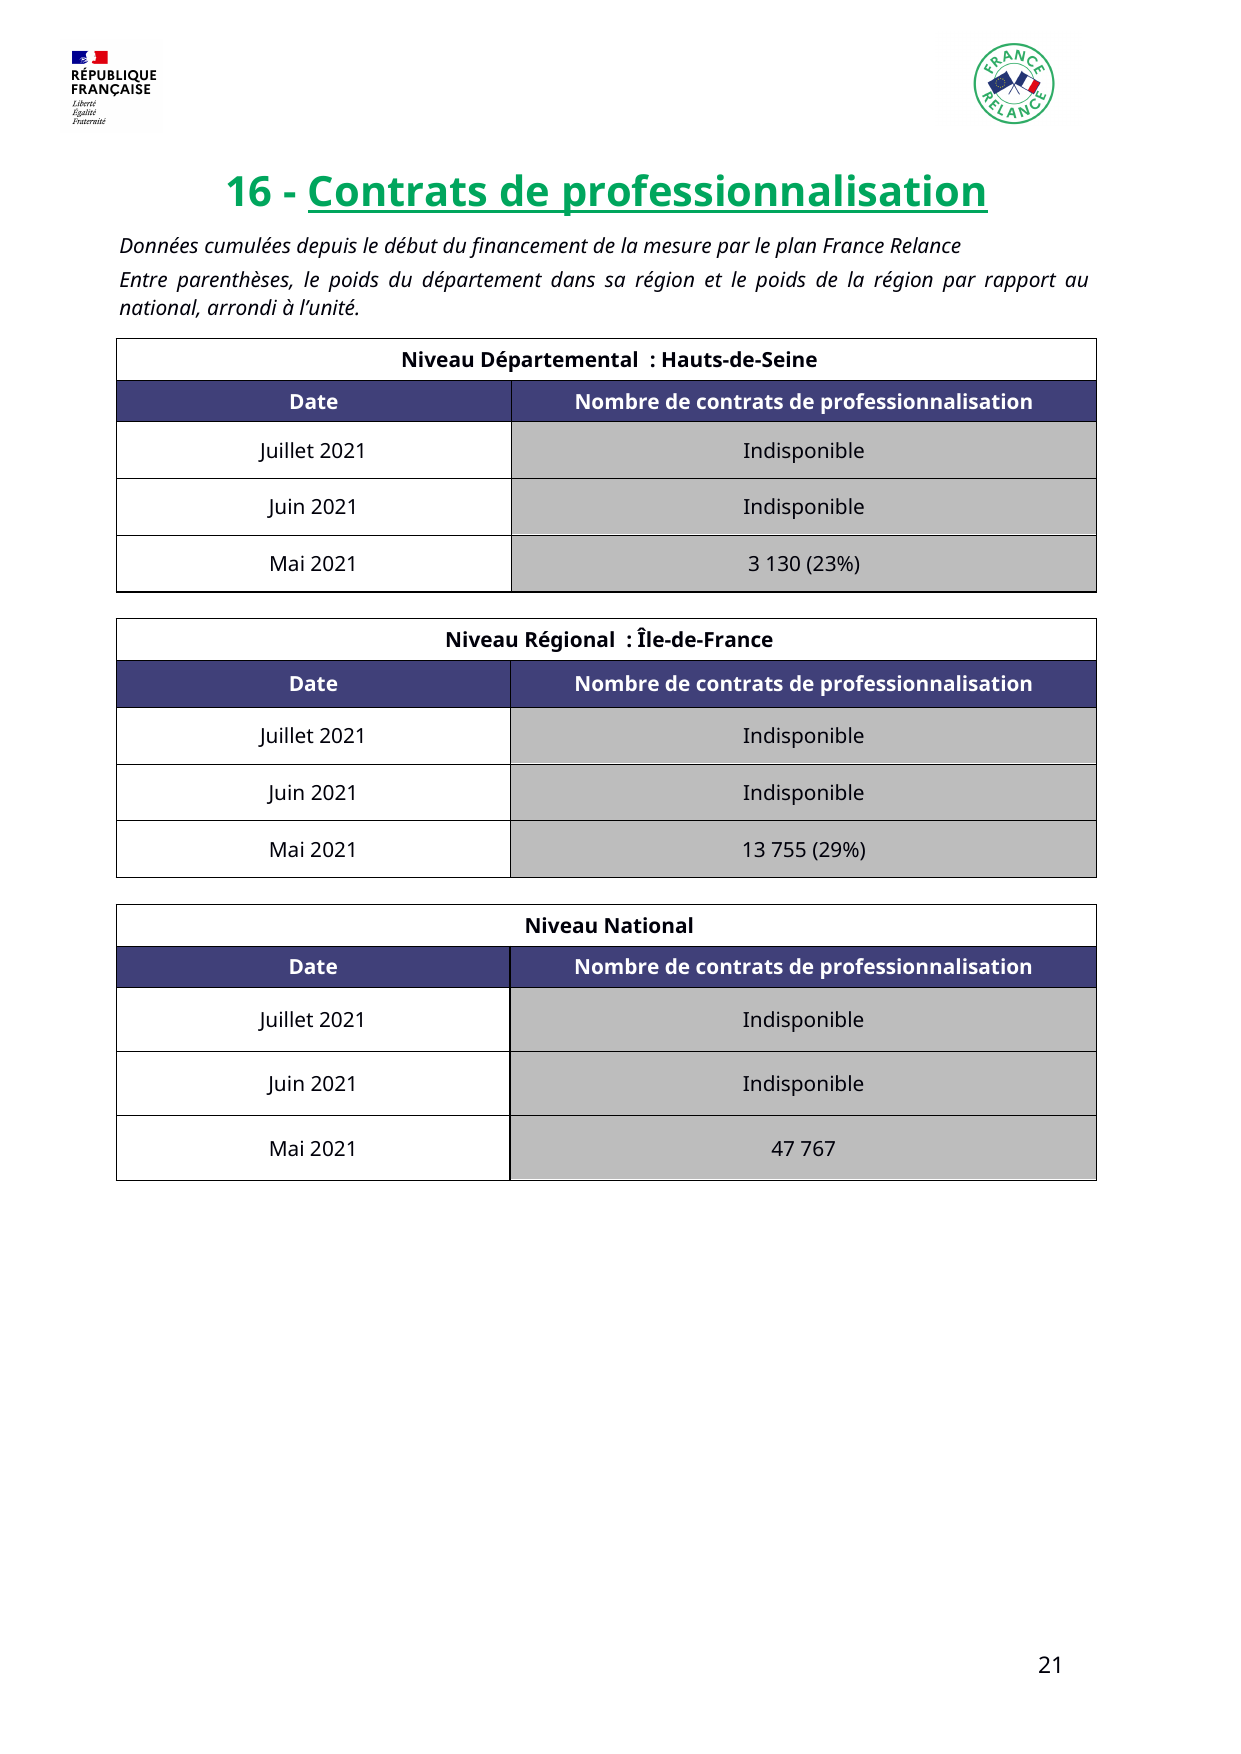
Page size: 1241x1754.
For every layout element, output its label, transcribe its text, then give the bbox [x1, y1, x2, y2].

table_cell Date [117, 381, 511, 421]
table_cell Juillet 2021 [117, 988, 509, 1051]
table_cell Date [117, 947, 509, 987]
table_cell 47 767 [511, 1116, 1096, 1179]
text Entre parenthèses, le poids du département dans sa région et le poids de la région par rapport au national, arrondi à l’unité. [119, 265, 1094, 322]
table_cell Date [117, 661, 510, 707]
table_cell Mai 2021 [117, 821, 510, 877]
subtitle 16 - Contrats de professionnalisation [119, 162, 1094, 219]
table_header Niveau National [117, 905, 1096, 946]
table_cell 3 130 (23%) [512, 536, 1096, 591]
table_header Niveau Régional : Île-de-France [117, 619, 1096, 660]
table_header Niveau Départemental : Hauts-de-Seine [117, 339, 1096, 380]
table_cell Juin 2021 [117, 1052, 509, 1115]
table_cell Indisponible [511, 765, 1096, 820]
table_cell Mai 2021 [117, 1116, 509, 1179]
table_cell Juin 2021 [117, 765, 510, 820]
table_cell Nombre de contrats de professionnalisation [512, 381, 1096, 421]
table_cell 13 755 (29%) [511, 821, 1096, 877]
table_cell Indisponible [512, 479, 1096, 534]
table_cell Mai 2021 [117, 536, 511, 591]
table_cell Juin 2021 [117, 479, 511, 534]
table_cell Indisponible [512, 422, 1096, 478]
table_cell Nombre de contrats de professionnalisation [511, 947, 1096, 987]
table_cell Indisponible [511, 708, 1096, 763]
picture [935, 31, 1082, 126]
table_cell Juillet 2021 [117, 708, 510, 763]
table_cell Indisponible [511, 988, 1096, 1051]
table_cell Juillet 2021 [117, 422, 511, 478]
table_cell Nombre de contrats de professionnalisation [511, 661, 1096, 707]
picture [60, 39, 164, 133]
text Données cumulées depuis le début du financement de la mesure par le plan France Relance [119, 231, 1094, 260]
table_cell Indisponible [511, 1052, 1096, 1115]
